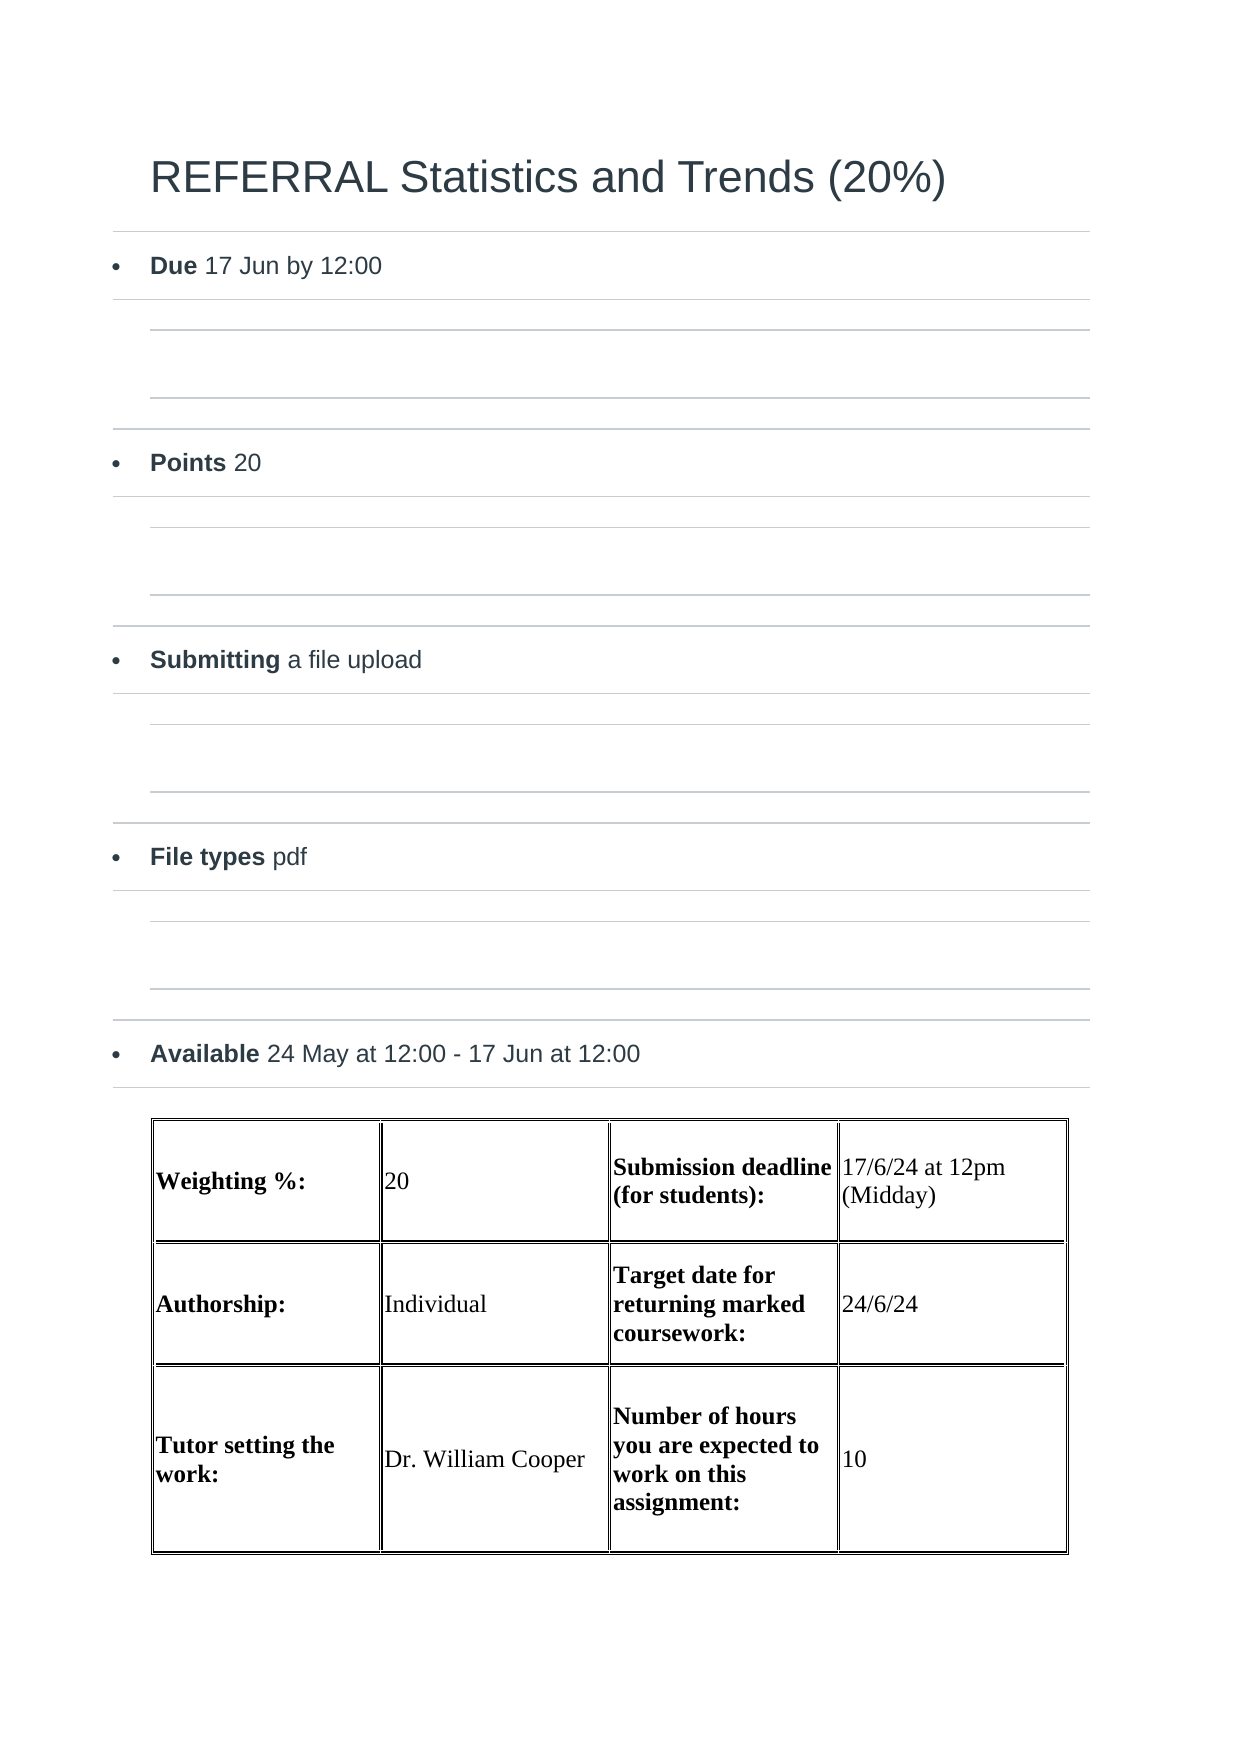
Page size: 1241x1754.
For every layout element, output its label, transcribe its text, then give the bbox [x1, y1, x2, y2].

list Due 17 Jun by 12:00 [112, 232, 1090, 300]
table_header Weighting %: [152, 1119, 381, 1240]
table_cell Authorship: [154, 1240, 379, 1363]
table_cell Dr. William Cooper [381, 1367, 610, 1551]
table_cell Number of hours you are expected to work on this assignment: [610, 1367, 838, 1551]
table_cell 24/6/24 [840, 1240, 1066, 1363]
table_cell 10 [839, 1363, 1066, 1551]
list Points 20 [112, 429, 1090, 497]
table_cell Tutor setting the work: [154, 1363, 381, 1551]
list Available 24 May at 12:00 - 17 Jun at 12:00 [112, 1020, 1090, 1088]
list File types pdf [112, 823, 1090, 891]
table_header Submission deadline (for students): [610, 1121, 838, 1240]
table_header 17/6/24 at 12pm (Midday) [839, 1121, 1066, 1240]
text REFERRAL Statistics and Trends (20%) [150, 150, 1090, 202]
list Submitting a file upload [112, 626, 1090, 694]
table_header 20 [381, 1121, 610, 1240]
table_cell Individual [383, 1244, 608, 1363]
table_cell Target date for returning marked coursework: [611, 1244, 837, 1363]
